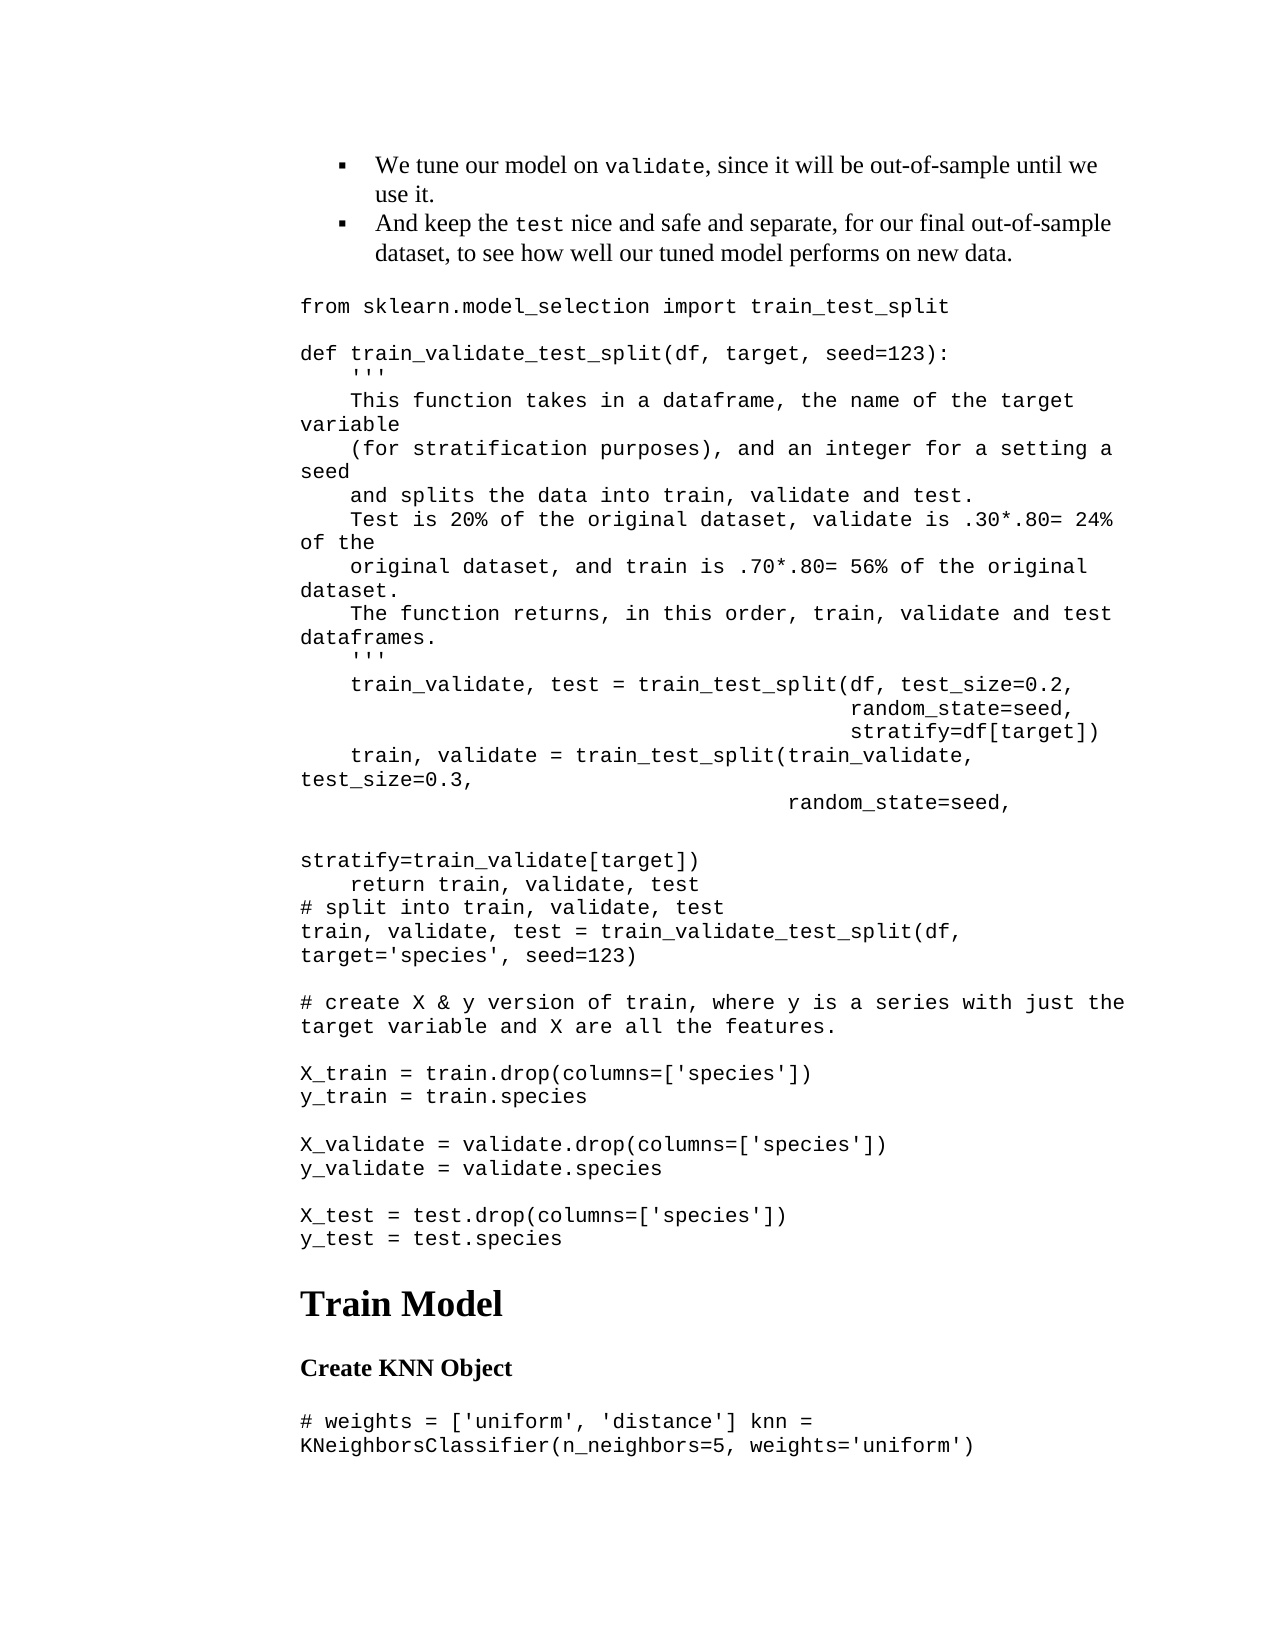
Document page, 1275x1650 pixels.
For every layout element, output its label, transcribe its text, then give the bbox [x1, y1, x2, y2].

text train, validate = train_test_split(train_validate, test_size=0.3, [300, 745, 1125, 792]
text random_state=seed, [300, 698, 1125, 721]
text # create X & y version of train, where y is a series with just the target variable and X are all the features. [300, 992, 1125, 1039]
text return train, validate, test [300, 874, 1125, 897]
text stratify=train_validate[target]) [300, 816, 1125, 874]
text from sklearn.model_selection import train_test_split [300, 296, 1125, 319]
text y_test = test.species [300, 1228, 1125, 1252]
text train, validate, test = train_validate_test_split(df, target='species', seed=123) [300, 921, 1125, 968]
text Test is 20% of the original dataset, validate is .30*.80= 24% of the [300, 509, 1125, 556]
text Create KNN Object [300, 1353, 1125, 1382]
text ''' [300, 367, 1125, 390]
text train_validate, test = train_test_split(df, test_size=0.2, [300, 674, 1125, 698]
text ''' [300, 651, 1125, 674]
text X_train = train.drop(columns=['species']) [300, 1063, 1125, 1087]
text The function returns, in this order, train, validate and test dataframes. [300, 603, 1125, 651]
text X_validate = validate.drop(columns=['species']) [300, 1134, 1125, 1157]
text X_test = test.drop(columns=['species']) [300, 1205, 1125, 1228]
text # split into train, validate, test [300, 897, 1125, 921]
text and splits the data into train, validate and test. [300, 485, 1125, 509]
list We tune our model on validate, since it will be out-of-sample until we use it. [337, 150, 1125, 208]
text original dataset, and train is .70*.80= 56% of the original dataset. [300, 556, 1125, 603]
text def train_validate_test_split(df, target, seed=123): [300, 343, 1125, 367]
text (for stratification purposes), and an integer for a setting a seed [300, 438, 1125, 485]
text This function takes in a dataframe, the name of the target variable [300, 390, 1125, 438]
text Train Model [300, 1281, 1125, 1324]
text stratify=df[target]) [300, 721, 1125, 745]
text # weights = ['uniform', 'distance'] knn = KNeighborsClassifier(n_neighbors=5, weights='uniform') [300, 1411, 1125, 1459]
text random_state=seed, [300, 792, 1125, 816]
text y_validate = validate.species [300, 1157, 1125, 1181]
text y_train = train.species [300, 1087, 1125, 1110]
list And keep the test nice and safe and separate, for our final out-of-sample dataset, to see how well our tuned model performs on new data. [337, 208, 1125, 267]
